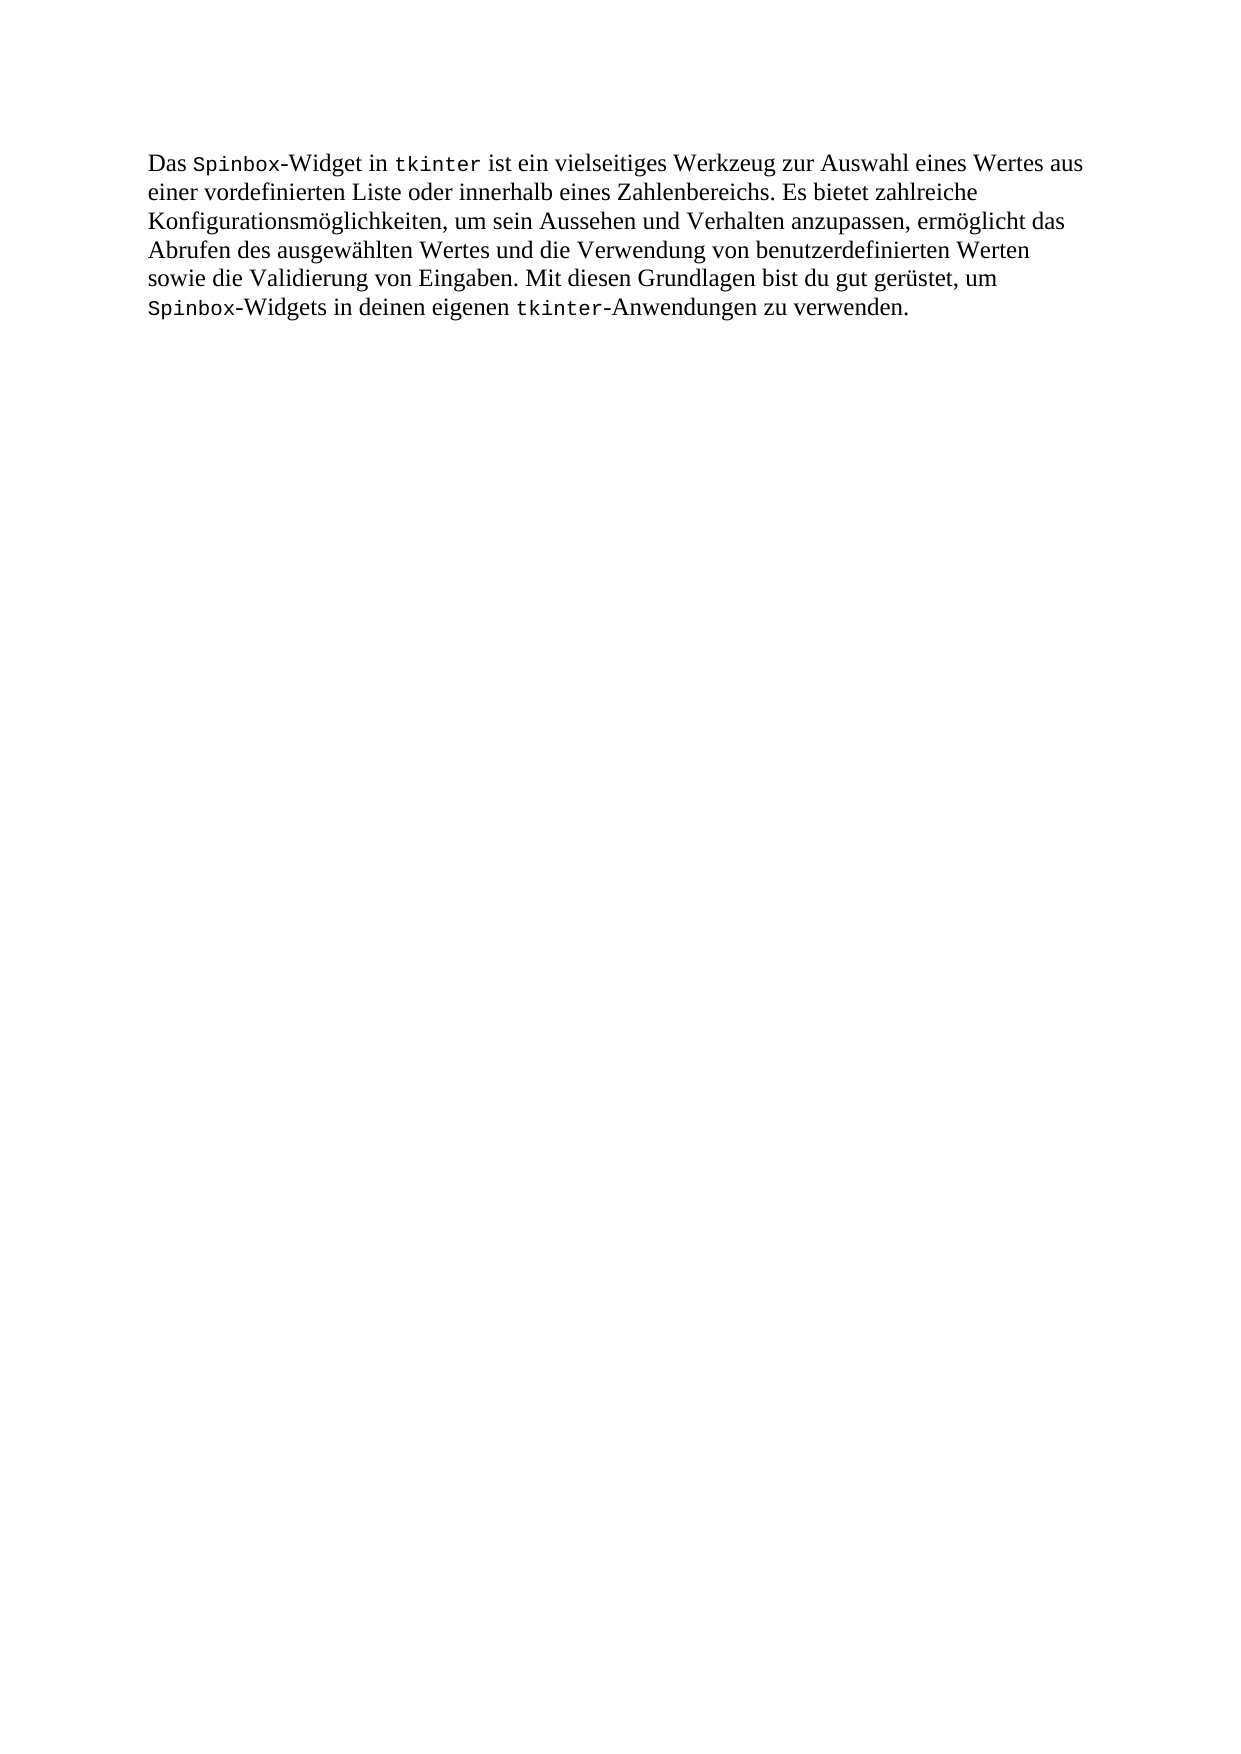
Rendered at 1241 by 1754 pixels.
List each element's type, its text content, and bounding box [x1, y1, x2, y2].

text Das Spinbox-Widget in tkinter ist ein vielseitiges Werkzeug zur Auswahl eines Wertes aus einer vordefinierten Liste oder innerhalb eines Zahlenbereichs. Es bietet zahlreiche Konfigurationsmöglichkeiten, um sein Aussehen und Verhalten anzupassen, ermöglicht das Abrufen des ausgewählten Wertes und die Verwendung von benutzerdefinierten Werten sowie die Validierung von Eingaben. Mit diesen Grundlagen bist du gut gerüstet, um Spinbox-Widgets in deinen eigenen tkinter-Anwendungen zu verwenden. [148, 148, 1093, 322]
